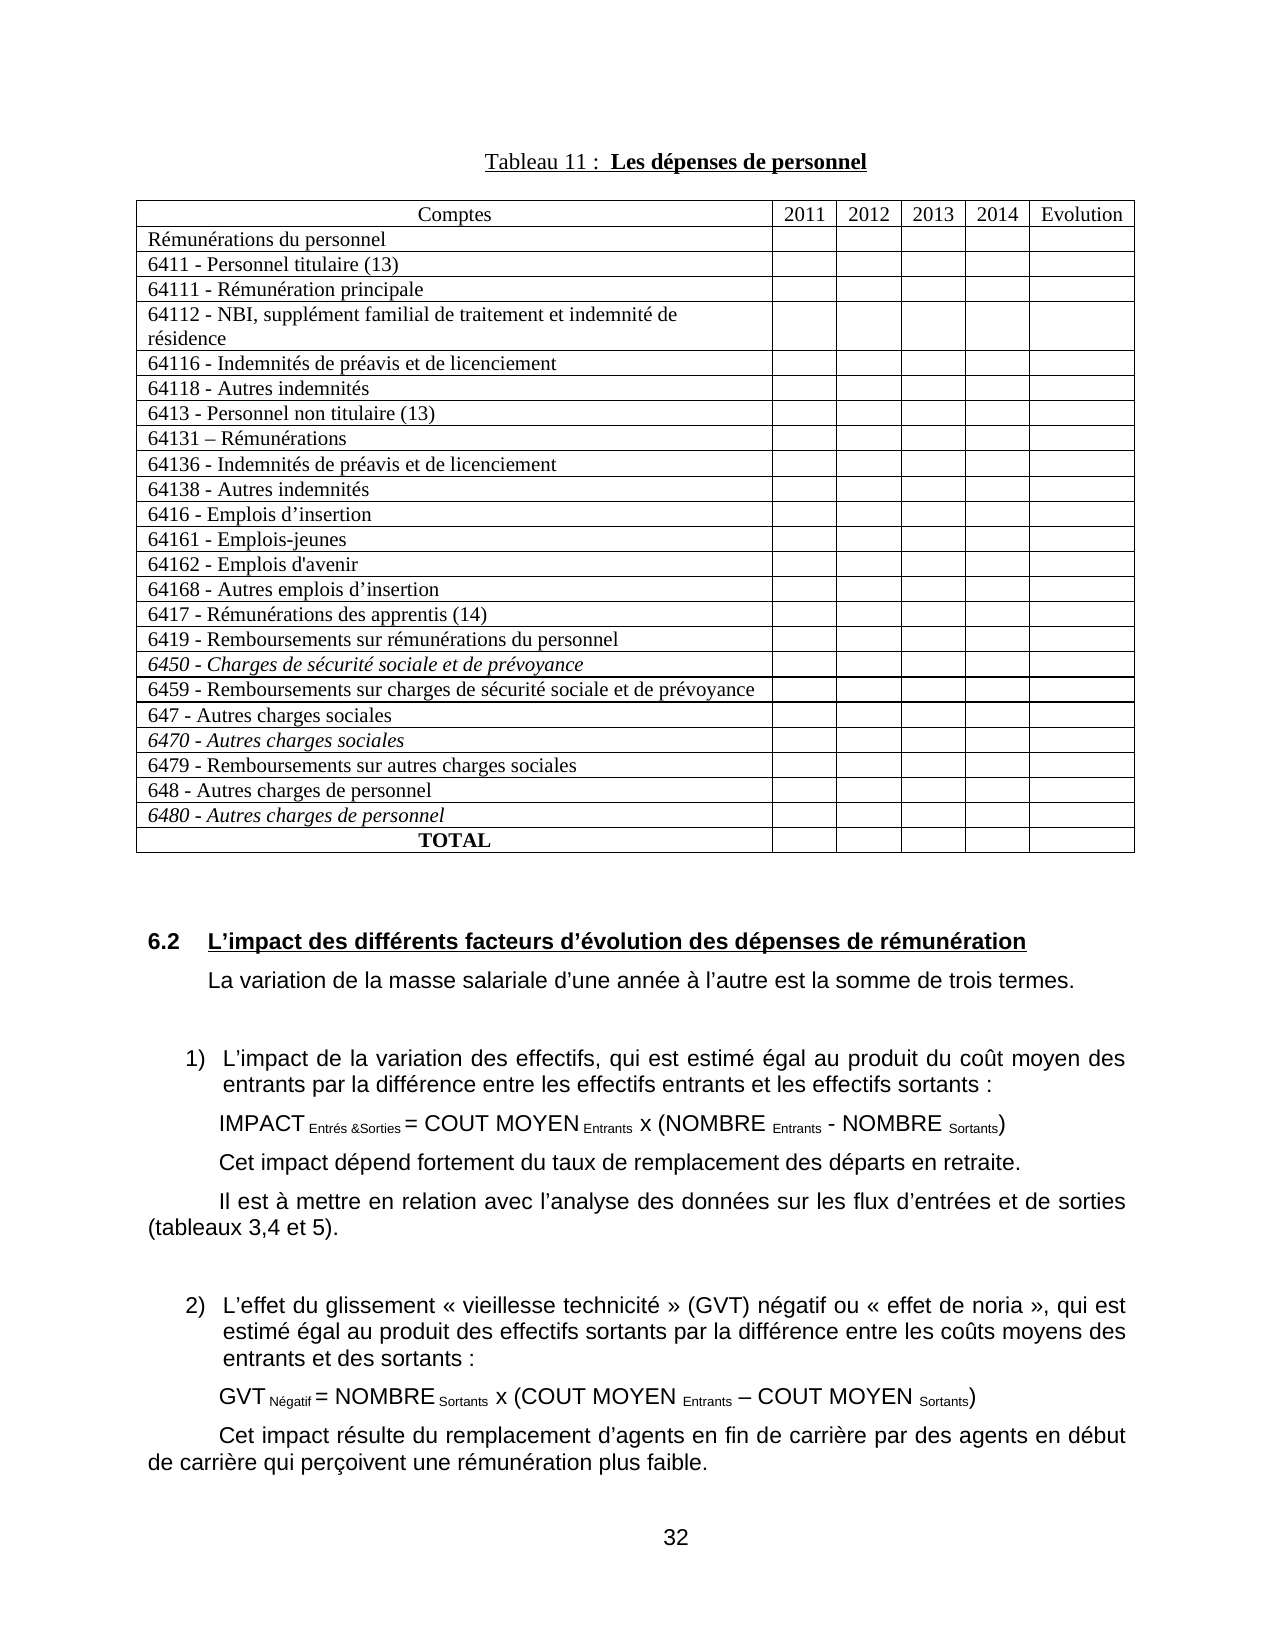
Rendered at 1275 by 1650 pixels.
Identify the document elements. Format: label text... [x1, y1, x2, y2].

table_cell [773, 477, 836, 501]
table_cell [966, 552, 1029, 576]
table_cell [773, 728, 836, 752]
table_cell [966, 602, 1029, 626]
table_header 2014 [966, 201, 1029, 226]
table_cell [966, 652, 1029, 676]
table_cell 64162 - Emplois d'avenir [137, 552, 772, 576]
table_cell [966, 627, 1029, 651]
table_cell [1030, 627, 1134, 651]
table_header 2013 [902, 201, 965, 226]
table_cell [837, 502, 901, 526]
table_cell [966, 227, 1029, 251]
table_cell [1030, 376, 1134, 400]
table_cell [773, 351, 836, 375]
table_cell [773, 376, 836, 400]
table_cell [837, 351, 901, 375]
table_cell [837, 426, 901, 450]
table_cell 64161 - Emplois-jeunes [137, 527, 772, 551]
table_header 2012 [837, 201, 901, 226]
table_cell [966, 451, 1029, 476]
table_cell [1030, 678, 1134, 701]
table_cell 6470 - Autres charges sociales [137, 728, 772, 752]
table_cell [966, 828, 1029, 852]
table_cell [902, 778, 965, 802]
table_cell [966, 302, 1029, 350]
table_cell [1030, 451, 1134, 476]
table_cell [966, 401, 1029, 425]
table_header Evolution [1030, 201, 1134, 226]
table_cell [773, 828, 836, 852]
text Les dépenses de personnel [148, 148, 1127, 174]
table_cell [773, 753, 836, 777]
table_cell 64112 - NBI, supplément familial de traitement et indemnité de résidence [137, 302, 772, 350]
table_cell 6413 - Personnel non titulaire (13) [137, 401, 772, 425]
table_cell [966, 277, 1029, 301]
text GVT Négatif = NOMBRE Sortants x (COUT MOYEN Entrants – COUT MOYEN Sortants) [148, 1383, 1127, 1410]
table_cell [902, 753, 965, 777]
table_cell [966, 477, 1029, 501]
table_cell [966, 426, 1029, 450]
text La variation de la masse salariale d’une année à l’autre est la somme de trois termes. [148, 967, 1127, 993]
table_cell 64168 - Autres emplois d’insertion [137, 577, 772, 601]
table_cell [966, 527, 1029, 551]
table_cell 6411 - Personnel titulaire (13) [137, 252, 772, 276]
table_cell 6450 - Charges de sécurité sociale et de prévoyance [137, 652, 772, 676]
table_cell [1030, 728, 1134, 752]
list L’impact de la variation des effectifs, qui est estimé égal au produit du coût moyen des entrants par la différence entre les effectifs entrants et les effectifs sortants : [185, 1045, 1127, 1097]
table_cell [773, 703, 836, 727]
table_cell [902, 602, 965, 626]
table_cell Rémunérations du personnel [137, 227, 772, 251]
table_cell [837, 728, 901, 752]
table_cell [837, 703, 901, 727]
table_cell [902, 227, 965, 251]
table_cell [1030, 778, 1134, 802]
list L’effet du glissement « vieillesse technicité » (GVT) négatif ou « effet de noria », qui est estimé égal au produit des effectifs sortants par la différence entre les coûts moyens des entrants et des sortants : [185, 1292, 1127, 1371]
table_cell [902, 577, 965, 601]
table_cell [837, 652, 901, 676]
table_cell [837, 828, 901, 852]
table_cell 648 - Autres charges de personnel [137, 778, 772, 802]
table_cell [773, 277, 836, 301]
table_cell [837, 803, 901, 827]
table_cell [966, 803, 1029, 827]
table_cell [1030, 828, 1134, 852]
table_cell [837, 552, 901, 576]
table_cell [773, 227, 836, 251]
table_cell [966, 376, 1029, 400]
table_cell [902, 502, 965, 526]
table_cell [1030, 351, 1134, 375]
table_cell 64111 - Rémunération principale [137, 277, 772, 301]
table_cell 64131 – Rémunérations [137, 426, 772, 450]
table_cell [1030, 502, 1134, 526]
table_cell [773, 652, 836, 676]
table_cell [773, 451, 836, 476]
table_cell [773, 401, 836, 425]
table_cell [773, 778, 836, 802]
table_cell [902, 477, 965, 501]
table_cell [902, 451, 965, 476]
table_cell [1030, 252, 1134, 276]
text Il est à mettre en relation avec l’analyse des données sur les flux d’entrées et de sorties (tableaux 3,4 et 5). [148, 1188, 1127, 1240]
table_cell [837, 778, 901, 802]
table_cell [1030, 577, 1134, 601]
text Cet impact résulte du remplacement d’agents en fin de carrière par des agents en début de carrière qui perçoivent une rémunération plus faible. [148, 1422, 1127, 1475]
table_cell [1030, 703, 1134, 727]
table_cell [902, 302, 965, 350]
table_cell [1030, 753, 1134, 777]
table_cell [837, 527, 901, 551]
table_cell [837, 577, 901, 601]
table_cell 64138 - Autres indemnités [137, 477, 772, 501]
table_cell [837, 451, 901, 476]
table_cell [902, 401, 965, 425]
table_cell [902, 252, 965, 276]
table_cell [902, 803, 965, 827]
table_cell [773, 552, 836, 576]
table_cell 6459 - Remboursements sur charges de sécurité sociale et de prévoyance [137, 678, 772, 701]
table_cell [902, 351, 965, 375]
table_cell [773, 627, 836, 651]
text Cet impact dépend fortement du taux de remplacement des départs en retraite. [148, 1149, 1127, 1175]
table_cell [837, 277, 901, 301]
table_cell [837, 477, 901, 501]
table_cell [1030, 552, 1134, 576]
table_cell [966, 728, 1029, 752]
table_cell [773, 302, 836, 350]
table_cell [902, 703, 965, 727]
table_cell [902, 652, 965, 676]
table_cell 6479 - Remboursements sur autres charges sociales [137, 753, 772, 777]
table_cell [837, 252, 901, 276]
table_cell 647 - Autres charges sociales [137, 703, 772, 727]
table_cell [837, 302, 901, 350]
table_cell [902, 552, 965, 576]
table_cell [837, 602, 901, 626]
table_cell 64118 - Autres indemnités [137, 376, 772, 400]
table_cell [902, 627, 965, 651]
table_cell [966, 778, 1029, 802]
table_cell [966, 703, 1029, 727]
table_cell 64136 - Indemnités de préavis et de licenciement [137, 451, 772, 476]
table_cell [1030, 302, 1134, 350]
table_cell 6416 - Emplois d’insertion [137, 502, 772, 526]
table_cell [1030, 652, 1134, 676]
table_cell [902, 728, 965, 752]
table_cell [1030, 277, 1134, 301]
table_cell [837, 753, 901, 777]
table_cell [966, 252, 1029, 276]
table_cell 6419 - Remboursements sur rémunérations du personnel [137, 627, 772, 651]
table_cell [1030, 527, 1134, 551]
table_cell [837, 678, 901, 701]
table_cell [773, 527, 836, 551]
table_cell [837, 401, 901, 425]
table_header 2011 [773, 201, 836, 226]
table_cell 6417 - Rémunérations des apprentis (14) [137, 602, 772, 626]
table_cell [1030, 426, 1134, 450]
table_cell 6480 - Autres charges de personnel [137, 803, 772, 827]
table_cell [902, 678, 965, 701]
table_cell [902, 277, 965, 301]
subtitle L’impact des différents facteurs d’évolution des dépenses de rémunération [148, 928, 1127, 954]
table_cell [966, 351, 1029, 375]
table_cell [837, 227, 901, 251]
table_cell [773, 602, 836, 626]
table_cell [837, 376, 901, 400]
table_cell [1030, 401, 1134, 425]
table_cell [1030, 227, 1134, 251]
table_cell [966, 502, 1029, 526]
table_cell [1030, 477, 1134, 501]
table_cell [902, 426, 965, 450]
table_cell [773, 252, 836, 276]
table_cell [966, 577, 1029, 601]
table_cell [773, 678, 836, 701]
text IMPACT Entrés &Sorties = COUT MOYEN Entrants x (NOMBRE Entrants - NOMBRE Sortants) [148, 1110, 1127, 1136]
table_cell [773, 426, 836, 450]
table_cell 64116 - Indemnités de préavis et de licenciement [137, 351, 772, 375]
table_header Comptes [137, 201, 772, 226]
table_cell [773, 502, 836, 526]
table_cell [1030, 602, 1134, 626]
table_cell [966, 678, 1029, 701]
table_cell [773, 577, 836, 601]
table_cell [902, 527, 965, 551]
table_cell [1030, 803, 1134, 827]
table_cell [902, 376, 965, 400]
table_cell [773, 803, 836, 827]
table_cell TOTAL [137, 828, 772, 852]
table_cell [966, 753, 1029, 777]
table_cell [902, 828, 965, 852]
table_cell [837, 627, 901, 651]
